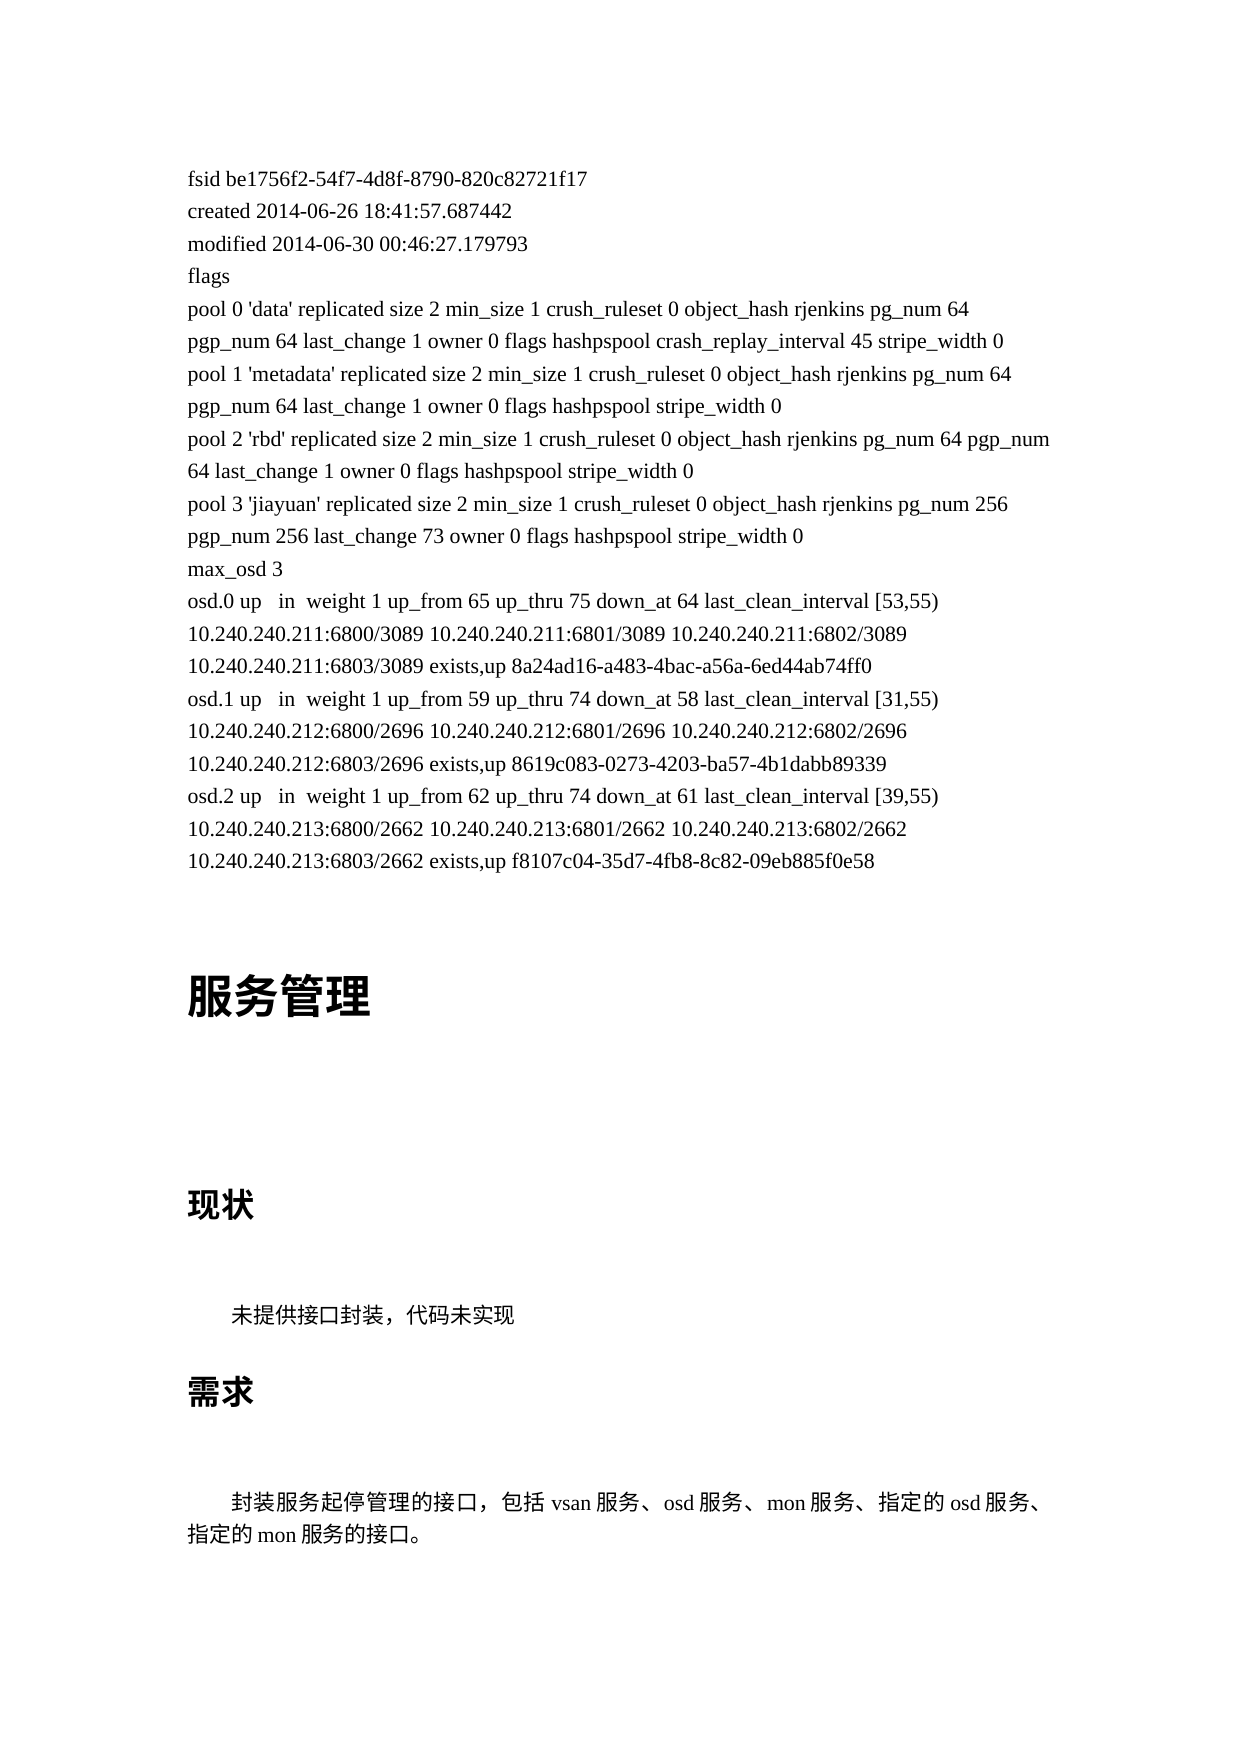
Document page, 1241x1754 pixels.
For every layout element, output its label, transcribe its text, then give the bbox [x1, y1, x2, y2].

text pool 0 'data' replicated size 2 min_size 1 crush_ruleset 0 object_hash rjenkins pg_num 64 pgp_num 64 last_change 1 owner 0 flags hashpspool crash_replay_interval 45 stripe_width 0 [187, 292, 1053, 357]
text pool 3 'jiayuan' replicated size 2 min_size 1 crush_ruleset 0 object_hash rjenkins pg_num 256 pgp_num 256 last_change 73 owner 0 flags hashpspool stripe_width 0 [187, 487, 1053, 552]
text pool 1 'metadata' replicated size 2 min_size 1 crush_ruleset 0 object_hash rjenkins pg_num 64 pgp_num 64 last_change 1 owner 0 flags hashpspool stripe_width 0 [187, 357, 1053, 422]
subtitle 需求 [187, 1357, 1053, 1422]
text fsid be1756f2-54f7-4d8f-8790-820c82721f17 [187, 162, 1053, 194]
text pool 2 'rbd' replicated size 2 min_size 1 crush_ruleset 0 object_hash rjenkins pg_num 64 pgp_num 64 last_change 1 owner 0 flags hashpspool stripe_width 0 [187, 422, 1053, 487]
subtitle 服务管理 [187, 945, 1053, 1042]
text osd.2 up in weight 1 up_from 62 up_thru 74 down_at 61 last_clean_interval [39,55) 10.240.240.213:6800/2662 10.240.240.213:6801/2662 10.240.240.213:6802/2662 10.240.240.213:6803/2662 exists,up f8107c04-35d7-4fb8-8c82-09eb885f0e58 [187, 779, 1053, 877]
text 封装服务起停管理的接口，包括vsan服务、osd服务、mon服务、指定的osd服务、指定的mon服务的接口。 [187, 1484, 1053, 1549]
text modified 2014-06-30 00:46:27.179793 [187, 227, 1053, 259]
text osd.1 up in weight 1 up_from 59 up_thru 74 down_at 58 last_clean_interval [31,55) 10.240.240.212:6800/2696 10.240.240.212:6801/2696 10.240.240.212:6802/2696 10.240.240.212:6803/2696 exists,up 8619c083-0273-4203-ba57-4b1dabb89339 [187, 682, 1053, 779]
subtitle 现状 [187, 1170, 1053, 1235]
text max_osd 3 [187, 552, 1053, 584]
text osd.0 up in weight 1 up_from 65 up_thru 75 down_at 64 last_clean_interval [53,55) 10.240.240.211:6800/3089 10.240.240.211:6801/3089 10.240.240.211:6802/3089 10.240.240.211:6803/3089 exists,up 8a24ad16-a483-4bac-a56a-6ed44ab74ff0 [187, 584, 1053, 682]
text 未提供接口封装，代码未实现 [187, 1297, 1053, 1330]
text created 2014-06-26 18:41:57.687442 [187, 194, 1053, 227]
text flags [187, 259, 1053, 292]
